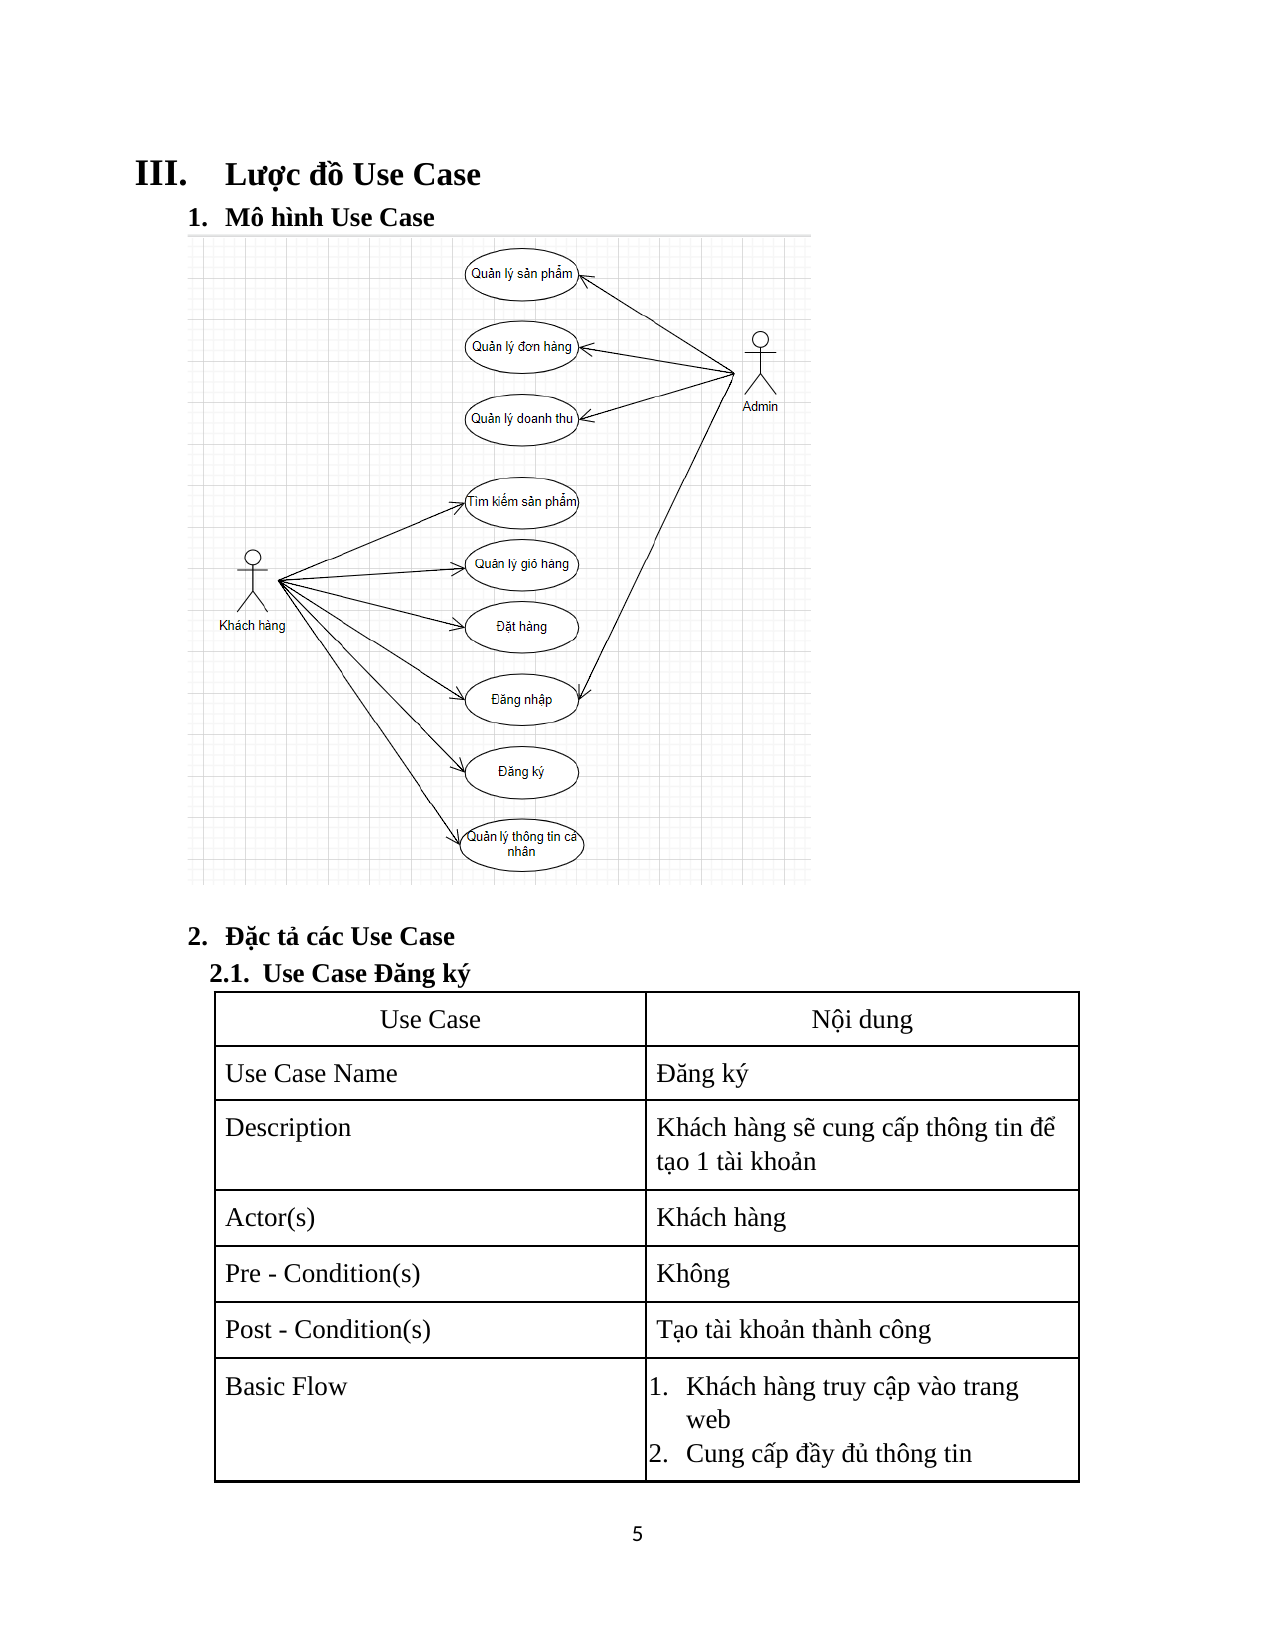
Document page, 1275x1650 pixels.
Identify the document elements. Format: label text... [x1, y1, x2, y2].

table_header Use Case [216, 993, 645, 1045]
subtitle Use Case Đăng ký [209, 957, 1125, 988]
subtitle Lược đồ Use Case [187, 150, 1125, 193]
subtitle Đặc tả các Use Case [187, 919, 1125, 951]
picture [187, 234, 811, 885]
table_header Nội dung [647, 993, 1078, 1045]
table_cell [647, 1359, 1078, 1480]
table_cell Use Case Name [216, 1047, 645, 1099]
table_cell Không [647, 1247, 1078, 1301]
table_cell Đăng ký [647, 1047, 1078, 1099]
table_cell Khách hàng [647, 1191, 1078, 1245]
table_cell Khách hàng sẽ cung cấp thông tin để tạo 1 tài khoản [647, 1101, 1078, 1189]
table_cell Description [216, 1101, 645, 1189]
table_cell Actor(s) [216, 1191, 645, 1245]
subtitle Mô hình Use Case [187, 201, 1125, 232]
table_cell Pre - Condition(s) [216, 1247, 645, 1301]
table_cell Tạo tài khoản thành công [647, 1303, 1078, 1357]
table_cell Post - Condition(s) [216, 1303, 645, 1357]
table_cell Basic Flow [216, 1359, 645, 1480]
